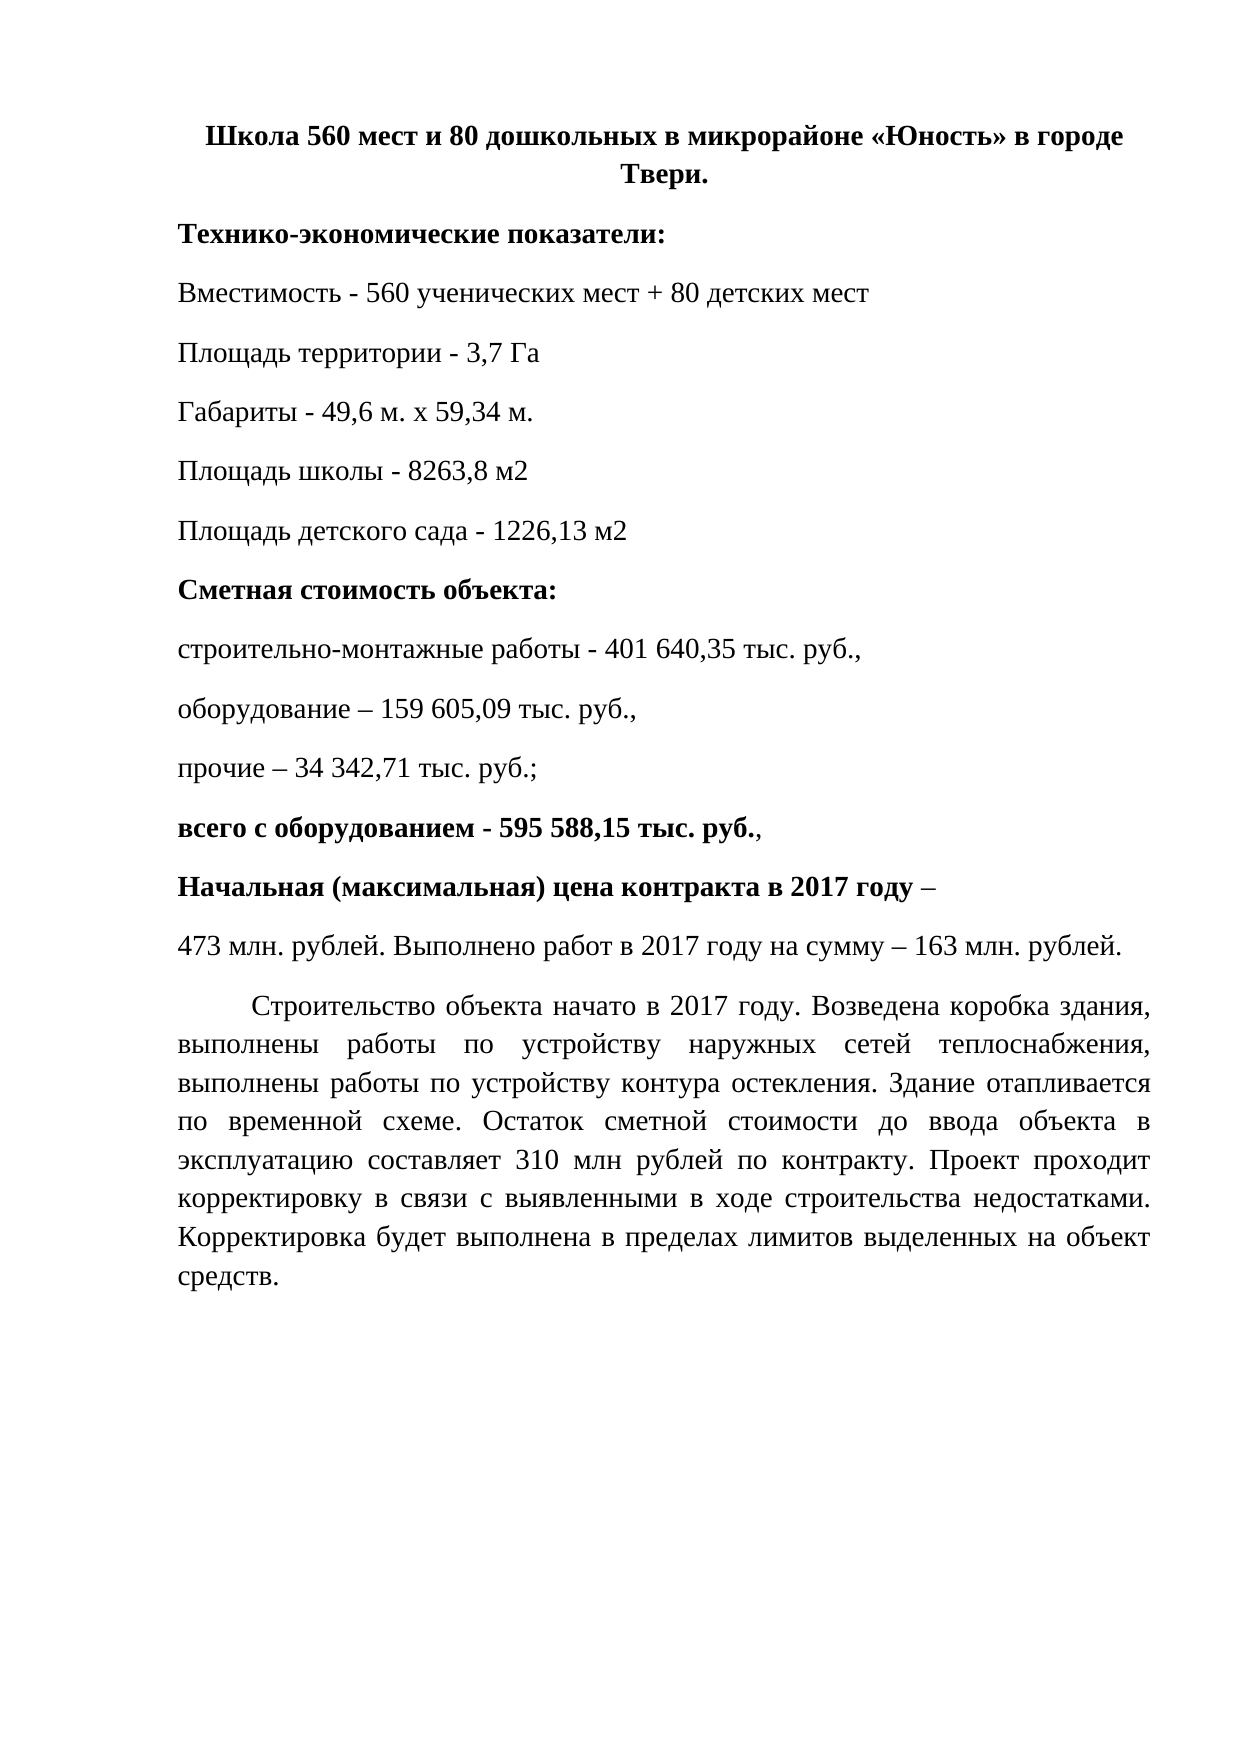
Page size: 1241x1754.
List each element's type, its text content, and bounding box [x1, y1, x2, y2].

text прочие – 34 342,71 тыс. руб.; [177, 750, 1152, 784]
text Площадь территории - 3,7 Га [177, 335, 1152, 368]
text строительно-монтажные работы - 401 640,35 тыс. руб., [177, 632, 1152, 665]
text 473 млн. рублей. Выполнено работ в 2017 году на сумму – 163 млн. рублей. [177, 928, 1152, 962]
text Габариты - 49,6 м. х 59,34 м. [177, 394, 1152, 428]
text Площадь детского сада - 1226,13 м2 [177, 513, 1152, 546]
text Вместимость - 560 ученических мест + 80 детских мест [177, 275, 1152, 309]
text оборудование – 159 605,09 тыс. руб., [177, 691, 1152, 724]
text Сметная стоимость объекта: [177, 572, 1152, 606]
text Строительство объекта начато в 2017 году. Возведена коробка здания, выполнены работы по устройству наружных сетей теплоснабжения, выполнены работы по устройству контура остекления. Здание отапливается по временной схеме. Остаток сметной стоимости до ввода объекта в эксплуатацию составляет 310 млн рублей по контракту. Проект проходит корректировку в связи с выявленными в ходе строительства недостатками. Корректировка будет выполнена в пределах лимитов выделенных на объект средств. [177, 988, 1152, 1291]
text Школа 560 мест и 80 дошкольных в микрорайоне «Юность» в городе Твери. [177, 118, 1152, 190]
text Начальная (максимальная) цена контракта в 2017 году – [177, 869, 1152, 903]
text Технико-экономические показатели: [177, 216, 1152, 249]
text Площадь школы - 8263,8 м2 [177, 453, 1152, 487]
text всего с оборудованием - 595 588,15 тыс. руб., [177, 810, 1152, 843]
